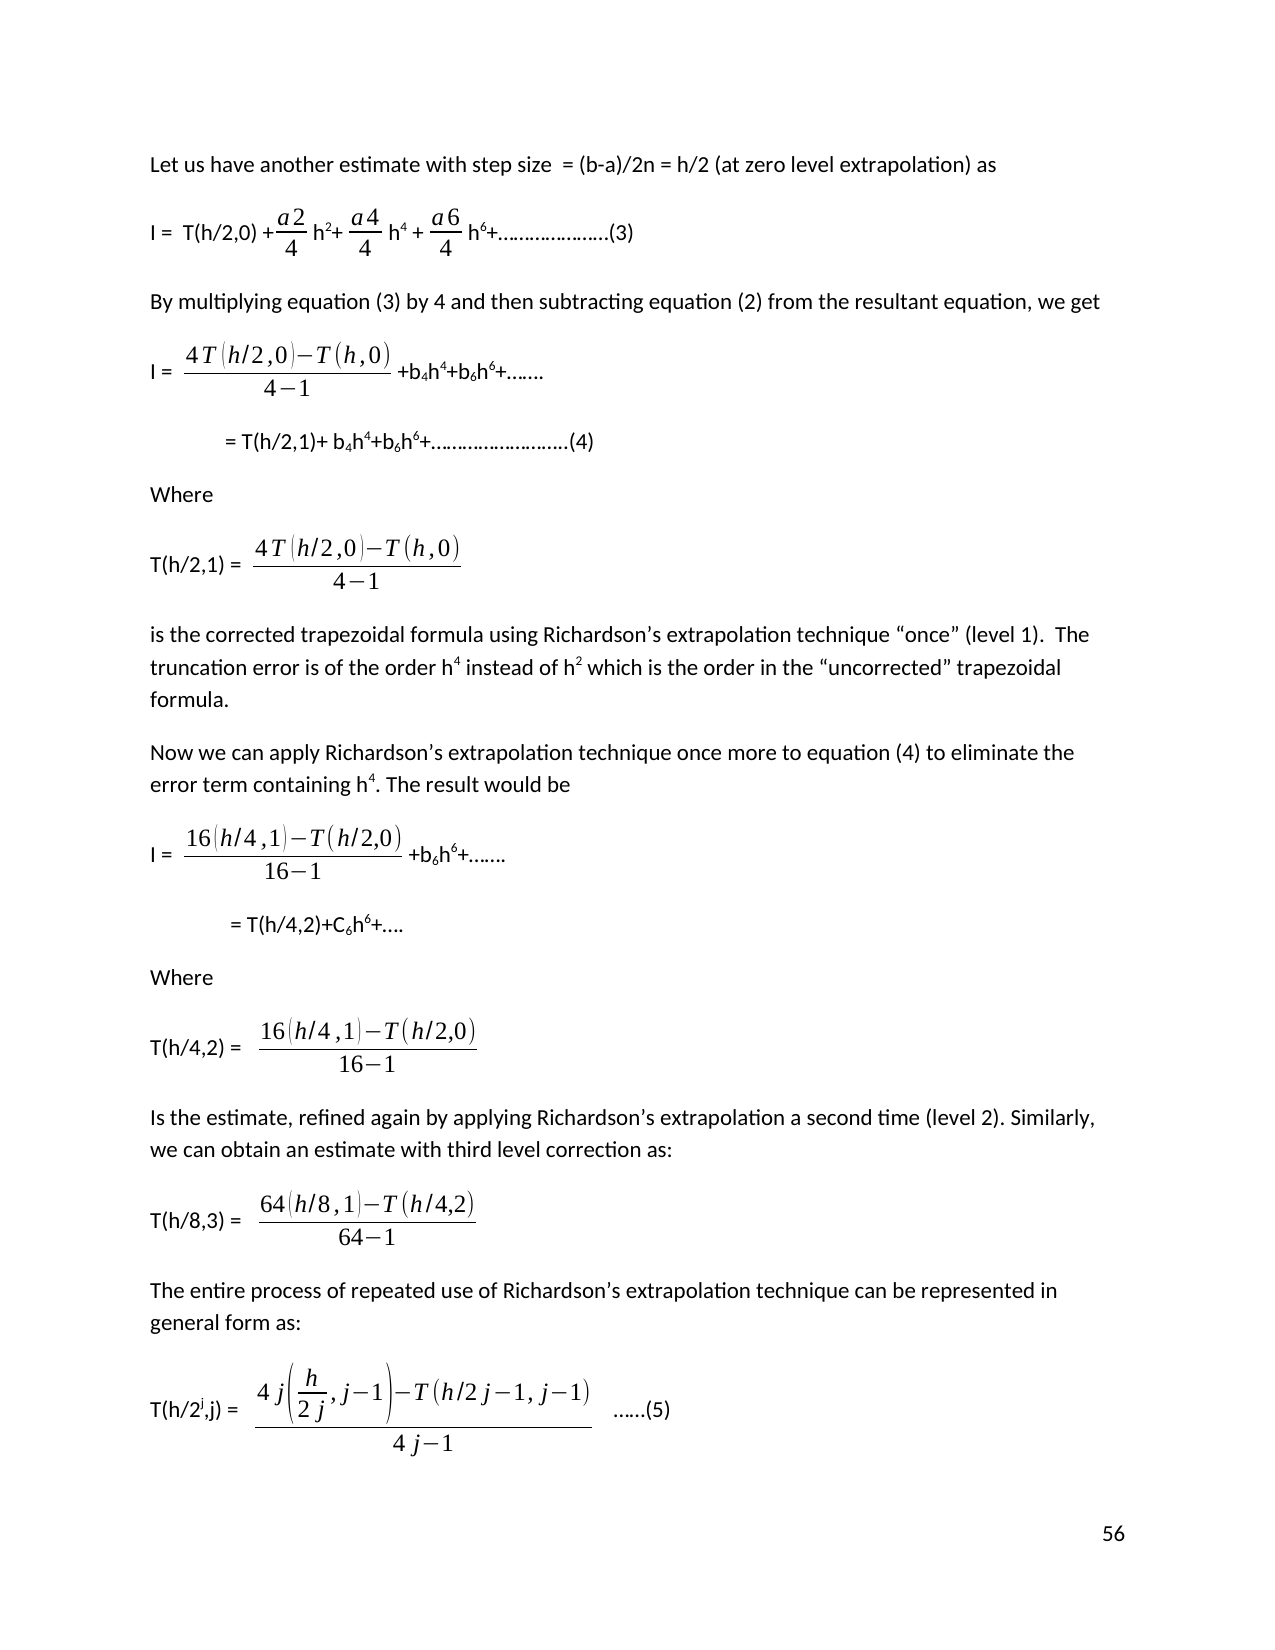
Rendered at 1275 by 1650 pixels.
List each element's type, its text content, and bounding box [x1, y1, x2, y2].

text = T(h/4,2)+C6h6+…. [150, 910, 1125, 938]
text Is the estimate, refined again by applying Richardson’s extrapolation a second time (level 2). Similarly, we can obtain an estimate with third level correction as: [150, 1103, 1125, 1164]
text Let us have another estimate with step size = (b-a)/2n = h/2 (at zero level extrapolation) as [150, 150, 1125, 178]
text Where [150, 963, 1125, 991]
text T(h/2j,j) = ……(5) [150, 1361, 1125, 1457]
text I = +b6h6+……. [150, 823, 1125, 885]
text I = +b4h4+b6h6+……. [150, 340, 1125, 402]
text Now we can apply Richardson’s extrapolation technique once more to equation (4) to eliminate the error term containing h4. The result would be [150, 738, 1125, 798]
text T(h/8,3) = [150, 1189, 1125, 1251]
text is the corrected trapezoidal formula using Richardson’s extrapolation technique “once” (level 1). The truncation error is of the order h4 instead of h2 which is the order in the “uncorrected” trapezoidal formula. [150, 620, 1125, 713]
text By multiplying equation (3) by 4 and then subtracting equation (2) from the resultant equation, we get [150, 287, 1125, 315]
text T(h/2,1) = [150, 533, 1125, 595]
text = T(h/2,1)+ b4h4+b6h6+……………………..(4) [150, 427, 1125, 455]
text The entire process of repeated use of Richardson’s extrapolation technique can be represented in general form as: [150, 1276, 1125, 1336]
text T(h/4,2) = [150, 1016, 1125, 1078]
text I = T(h/2,0) + h2+ h4 + h6+…………………(3) [150, 203, 1125, 262]
text Where [150, 480, 1125, 508]
